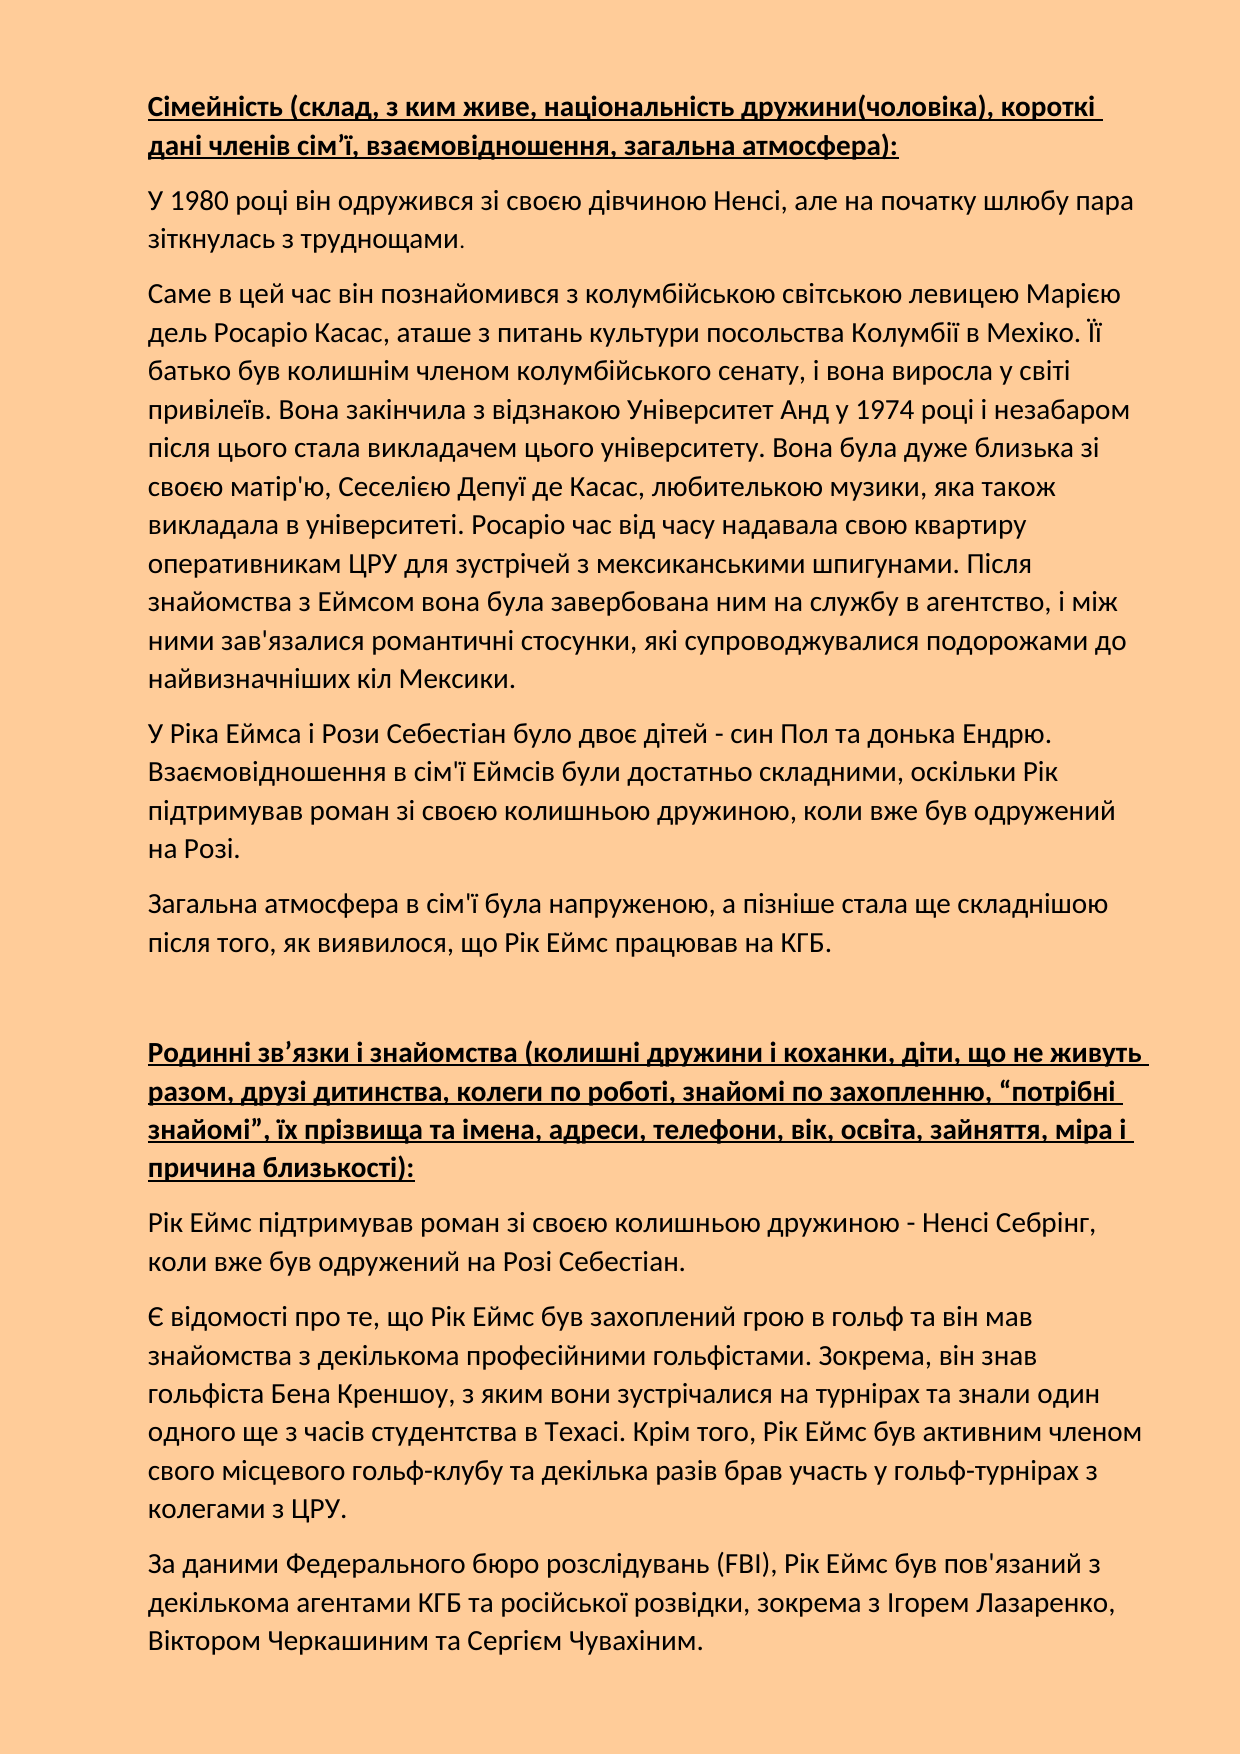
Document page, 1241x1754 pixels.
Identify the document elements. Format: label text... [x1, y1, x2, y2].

text Саме в цей час він познайомився з колумбійською світською левицею Марією дель Росаріо Касас, аташе з питань культури посольства Колумбії в Мехіко. Її батько був колишнім членом колумбійського сенату, і вона виросла у світі привілеїв. Вона закінчила з відзнакою Університет Анд у 1974 році і незабаром після цього стала викладачем цього університету. Вона була дуже близька зі своєю матір'ю, Сеселією Депуї де Касас, любителькою музики, яка також викладала в університеті. Росаріо час від часу надавала свою квартиру оперативникам ЦРУ для зустрічей з мексиканськими шпигунами. Після знайомства з Еймсом вона була завербована ним на службу в агентство, і між ними зав'язалися романтичні стосунки, які супроводжувалися подорожами до найвизначніших кіл Мексики. [148, 276, 1152, 696]
text Загальна атмосфера в сім'ї була напруженою, а пізніше стала ще складнішою після того, як виявилося, що Рік Еймс працював на КГБ. [148, 886, 1152, 959]
text Сімейність (склад, з ким живе, національність дружини(чоловіка), короткі дані членів сім’ї, взаємовідношення, загальна атмосфера): [148, 88, 1152, 163]
text У Ріка Еймса і Рози Себестіан було двоє дітей - син Пол та донька Ендрю. Взаємовідношення в сім'ї Еймсів були достатньо складними, оскільки Рік підтримував роман зі своєю колишньою дружиною, коли вже був одружений на Розі. [148, 715, 1152, 866]
text Рік Еймс підтримував роман зі своєю колишньою дружиною - Ненсі Себрінг, коли вже був одружений на Розі Себестіан. [148, 1204, 1152, 1279]
text Є відомості про те, що Рік Еймс був захоплений грою в гольф та він мав знайомства з декількома професійними гольфістами. Зокрема, він знав гольфіста Бена Креншоу, з яким вони зустрічалися на турнірах та знали один одного ще з часів студентства в Техасі. Крім того, Рік Еймс був активним членом свого місцевого гольф-клубу та декілька разів брав участь у гольф-турнірах з колегами з ЦРУ. [148, 1298, 1152, 1526]
text У 1980 році він одружився зі своєю дівчиною Ненсі, але на початку шлюбу пара зіткнулась з труднощами. [148, 182, 1152, 256]
text Родинні зв’язки і знайомства (колишні дружини і коханки, діти, що не живуть разом, друзі дитинства, колеги по роботі, знайомі по захопленню, “потрібні знайомі”, їх прізвища та імена, адреси, телефони, вік, освіта, зайняття, міра і причина близькості): [148, 1034, 1152, 1185]
text За даними Федерального бюро розслідувань (FBI), Рік Еймс був пов'язаний з декількома агентами КГБ та російської розвідки, зокрема з Ігорем Лазаренко, Віктором Черкашиним та Сергієм Чувахіним. [148, 1545, 1152, 1658]
